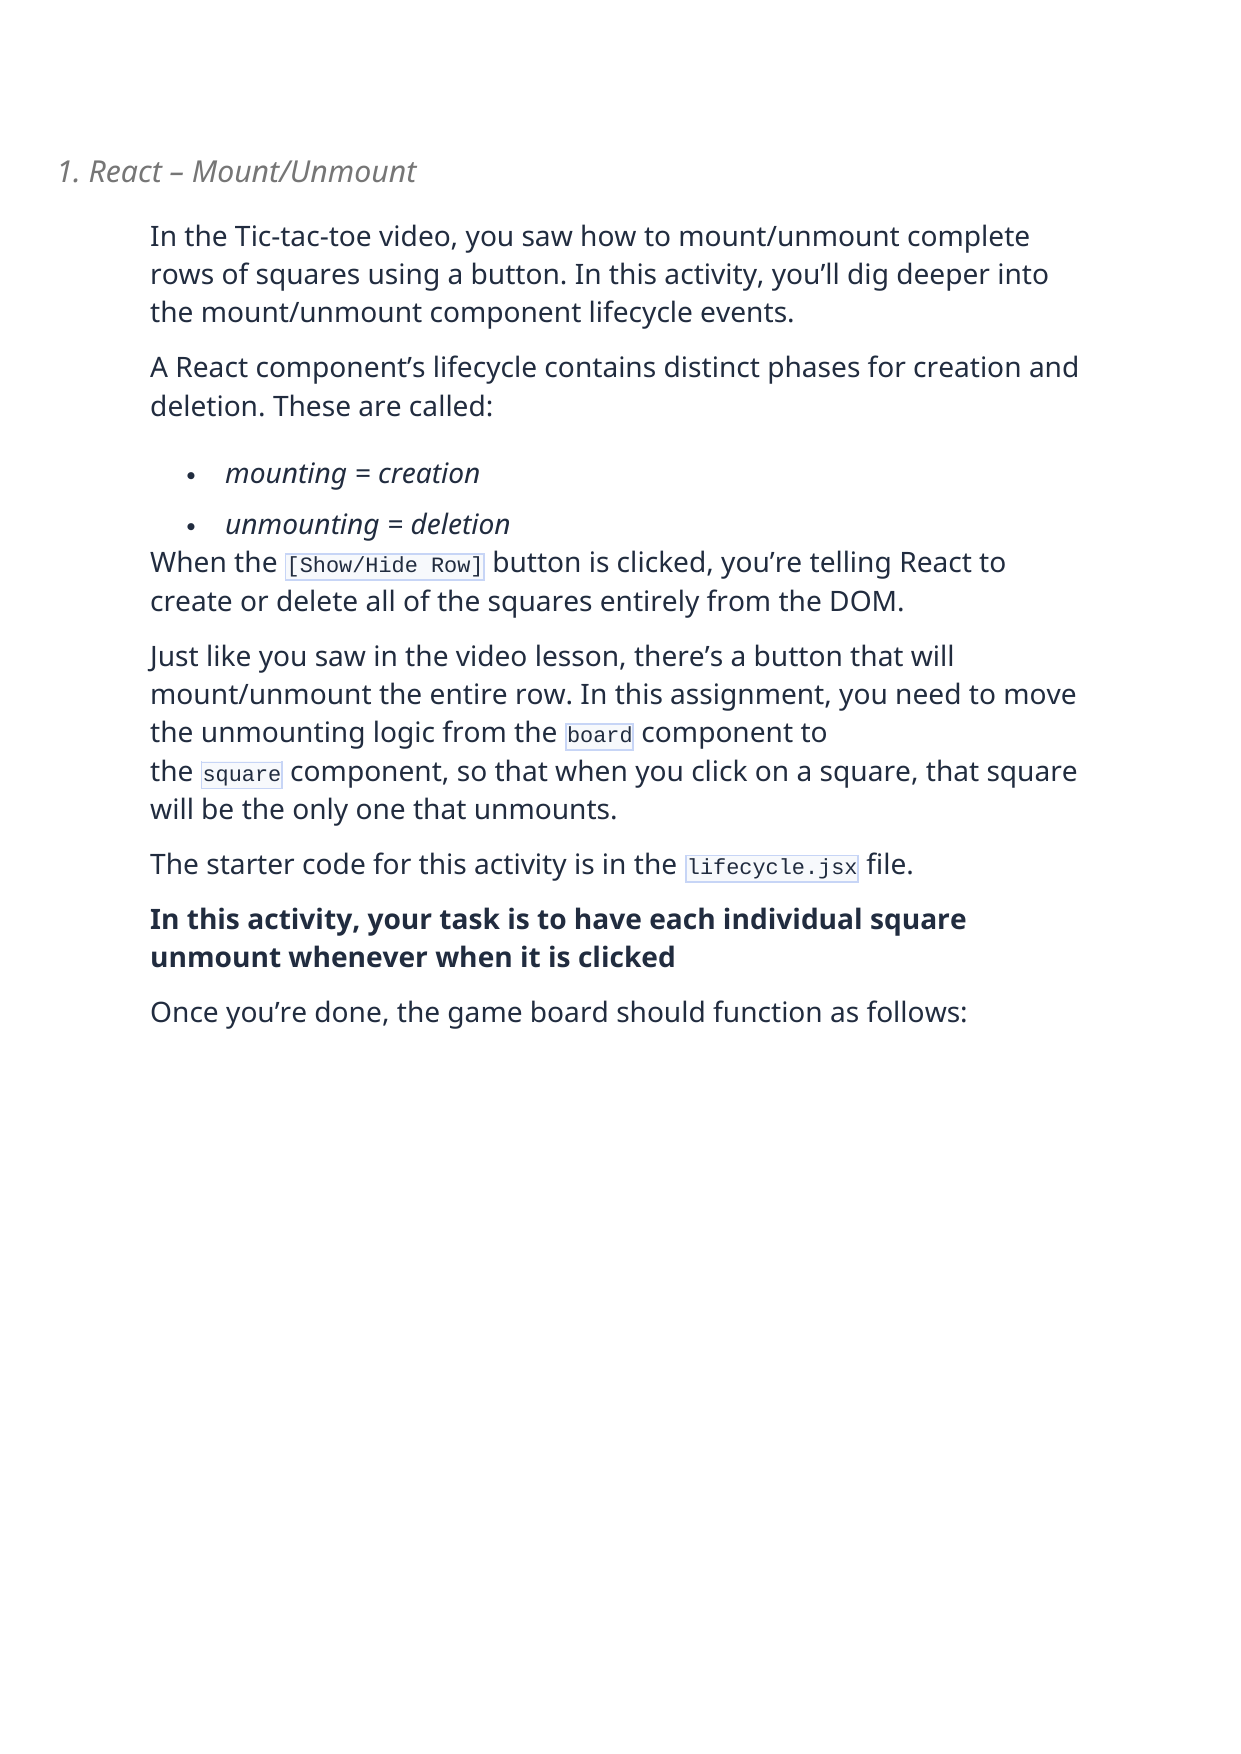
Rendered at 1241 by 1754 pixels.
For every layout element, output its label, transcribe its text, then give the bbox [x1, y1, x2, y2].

list unmounting = deletion [187, 504, 1090, 543]
text Just like you saw in the video lesson, there’s a button that will mount/unmount the entire row. In this assignment, you need to move the unmounting logic from the board component to the square component, so that when you click on a square, that square will be the only one that unmounts. [150, 636, 1090, 828]
list mounting = creation [187, 454, 1090, 492]
text In the Tic-tac-toe video, you saw how to mount/unmount complete rows of squares using a button. In this activity, you’ll dig deeper into the mount/unmount component lifecycle events. [150, 216, 1090, 331]
text The starter code for this activity is in the lifecycle.jsx file. [150, 844, 1090, 883]
text Once you’re done, the game board should function as follows: [150, 993, 1090, 1031]
text When the [Show/Hide Row] button is clicked, you’re telling React to create or delete all of the squares entirely from the DOM. [150, 543, 1090, 619]
text In this activity, your task is to have each individual square unmount whenever when it is clicked [150, 899, 1090, 976]
text 1. React – Mount/Unmount [56, 150, 1090, 191]
text A React component’s lifecycle contains distinct phases for creation and deletion. These are called: [150, 348, 1090, 424]
